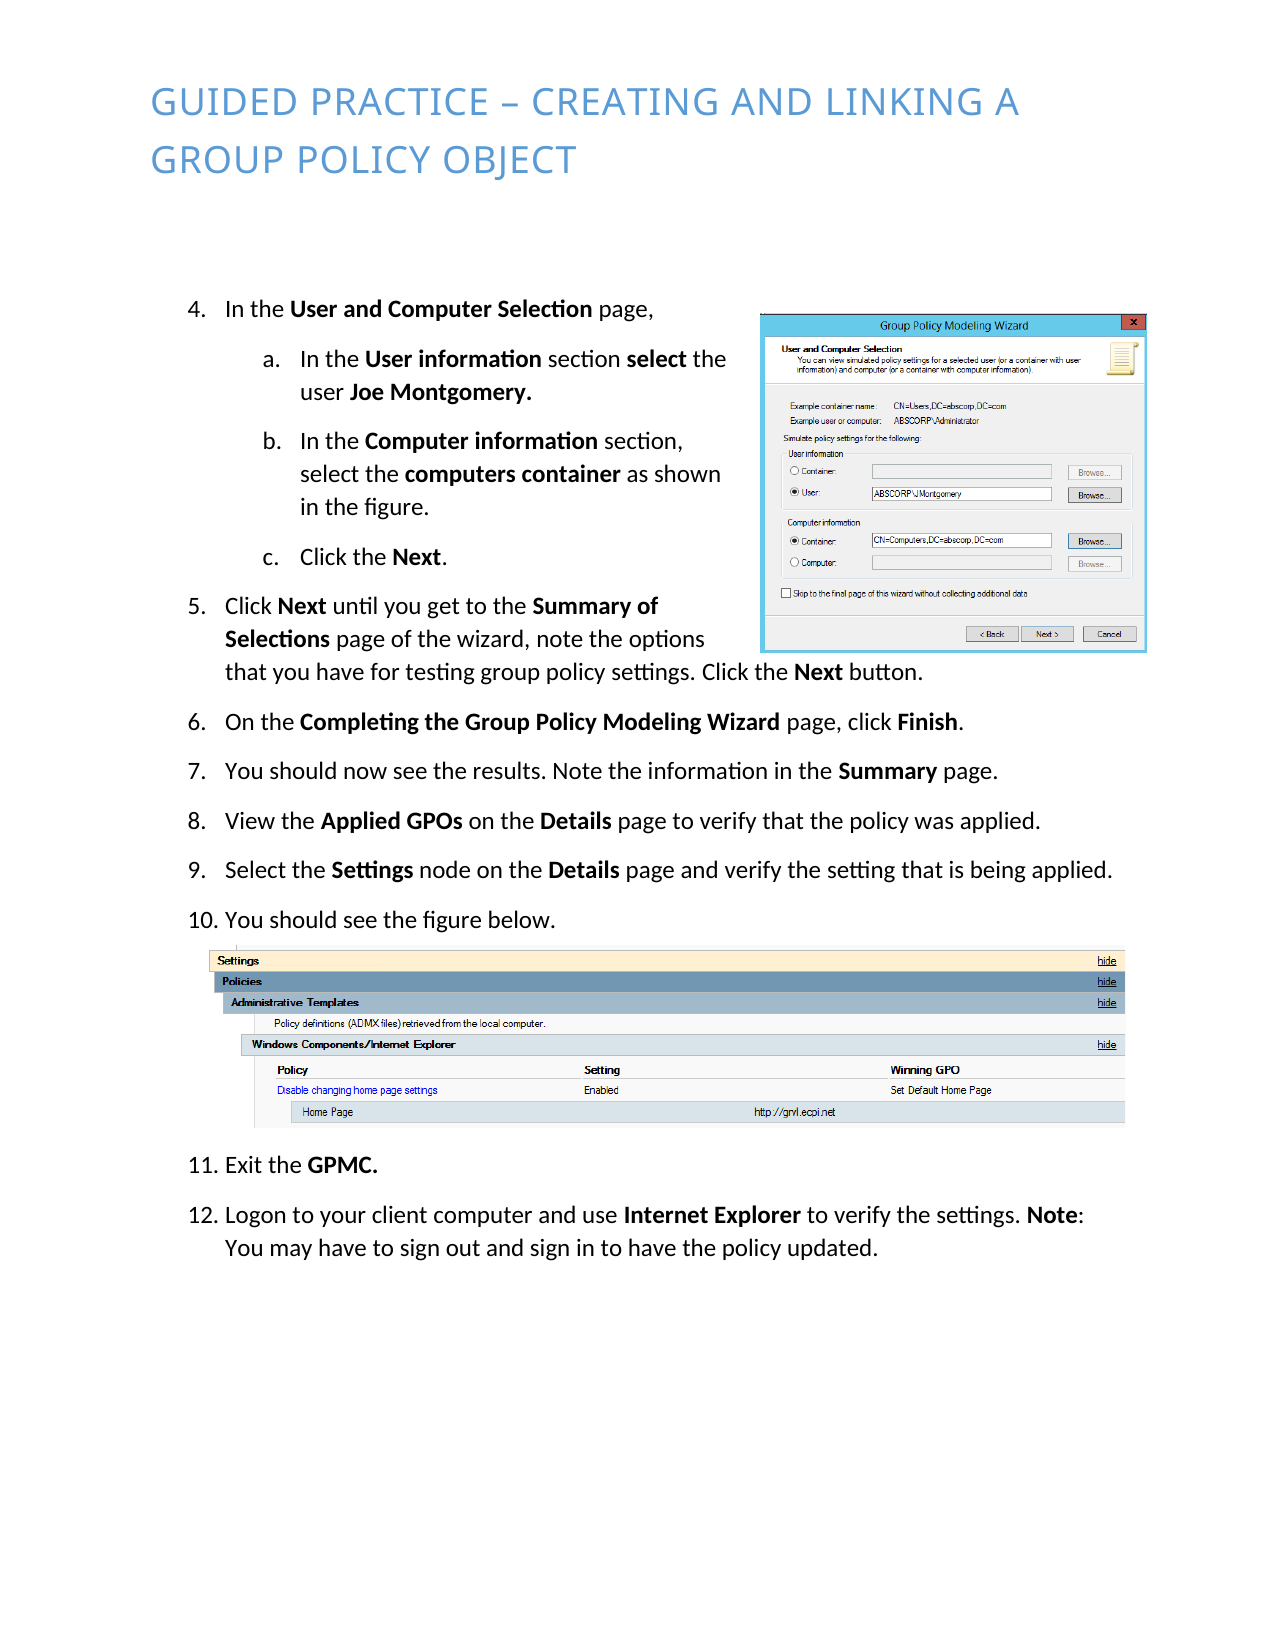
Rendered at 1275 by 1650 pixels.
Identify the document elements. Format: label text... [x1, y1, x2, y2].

list In the User and Computer Selection page, [187, 293, 1125, 324]
list On the Completing the Group Policy Modeling Wizard page, click Finish. [187, 706, 1125, 736]
list In the Computer information section, select the computers container as shown in the figure. [262, 425, 759, 522]
list Click Next until you get to the Summary of Selections page of the wizard, note the options that you have for testing group policy settings. Click the Next button. [187, 590, 1125, 687]
list Select the Settings node on the Details page and verify the setting that is being applied. [187, 854, 1125, 885]
picture [759, 313, 1147, 651]
list You should now see the results. Note the information in the Summary page. [187, 755, 1125, 786]
list View the Applied GPOs on the Details page to verify that the policy was applied. [187, 805, 1125, 835]
list You should see the figure below. [187, 904, 1125, 934]
list Logon to your client computer and use Internet Explorer to verify the settings. Note: You may have to sign out and sign in to have the policy updated. [187, 1199, 1125, 1262]
picture [206, 945, 1125, 1128]
list In the User information section select the user Joe Montgomery. [262, 343, 759, 406]
list Click the Next. [262, 541, 759, 571]
